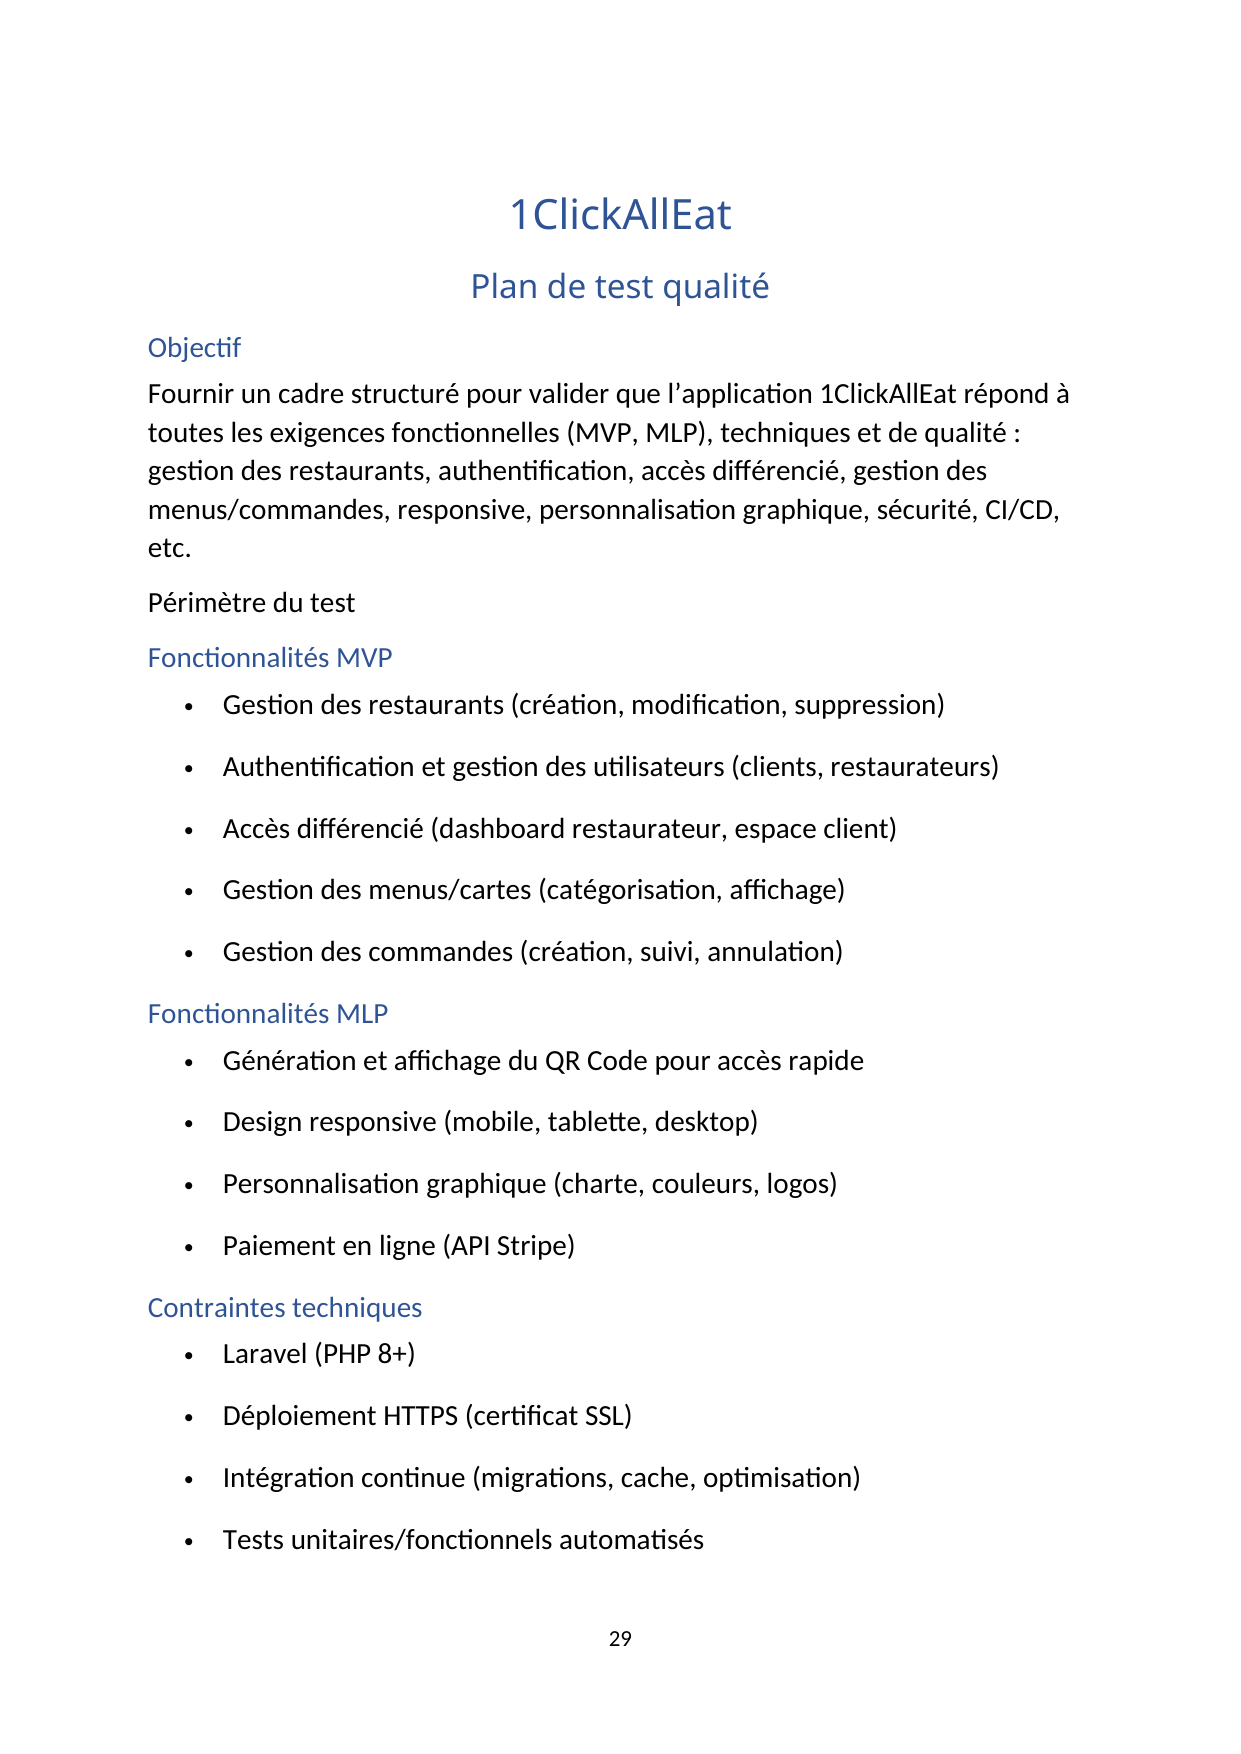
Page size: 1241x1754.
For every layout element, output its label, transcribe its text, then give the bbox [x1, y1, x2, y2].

list Tests unitaires/fonctionnels automatisés [185, 1521, 1093, 1557]
list Gestion des restaurants (création, modification, suppression) [185, 686, 1093, 722]
subtitle Plan de test qualité [148, 263, 1093, 308]
subtitle Fonctionnalités MVP [148, 639, 1093, 675]
list Intégration continue (migrations, cache, optimisation) [185, 1459, 1093, 1495]
list Gestion des menus/cartes (catégorisation, affichage) [185, 871, 1093, 907]
subtitle Fonctionnalités MLP [148, 995, 1093, 1031]
text Fournir un cadre structuré pour valider que l’application 1ClickAllEat répond à toutes les exigences fonctionnelles (MVP, MLP), techniques et de qualité : gestion des restaurants, authentification, accès différencié, gestion des menus/commandes, responsive, personnalisation graphique, sécurité, CI/CD, etc. [148, 375, 1093, 565]
list Personnalisation graphique (charte, couleurs, logos) [185, 1165, 1093, 1201]
list Génération et affichage du QR Code pour accès rapide [185, 1042, 1093, 1077]
list Gestion des commandes (création, suivi, annulation) [185, 933, 1093, 969]
subtitle Contraintes techniques [148, 1289, 1093, 1324]
list Déploiement HTTPS (certificat SSL) [185, 1397, 1093, 1433]
list Accès différencié (dashboard restaurateur, espace client) [185, 810, 1093, 845]
list Authentification et gestion des utilisateurs (clients, restaurateurs) [185, 748, 1093, 783]
list Laravel (PHP 8+) [185, 1336, 1093, 1371]
list Paiement en ligne (API Stripe) [185, 1227, 1093, 1263]
text Périmètre du test [148, 584, 1093, 620]
subtitle 1ClickAllEat [148, 185, 1093, 242]
list Design responsive (mobile, tablette, desktop) [185, 1103, 1093, 1139]
subtitle Objectif [148, 329, 1093, 364]
